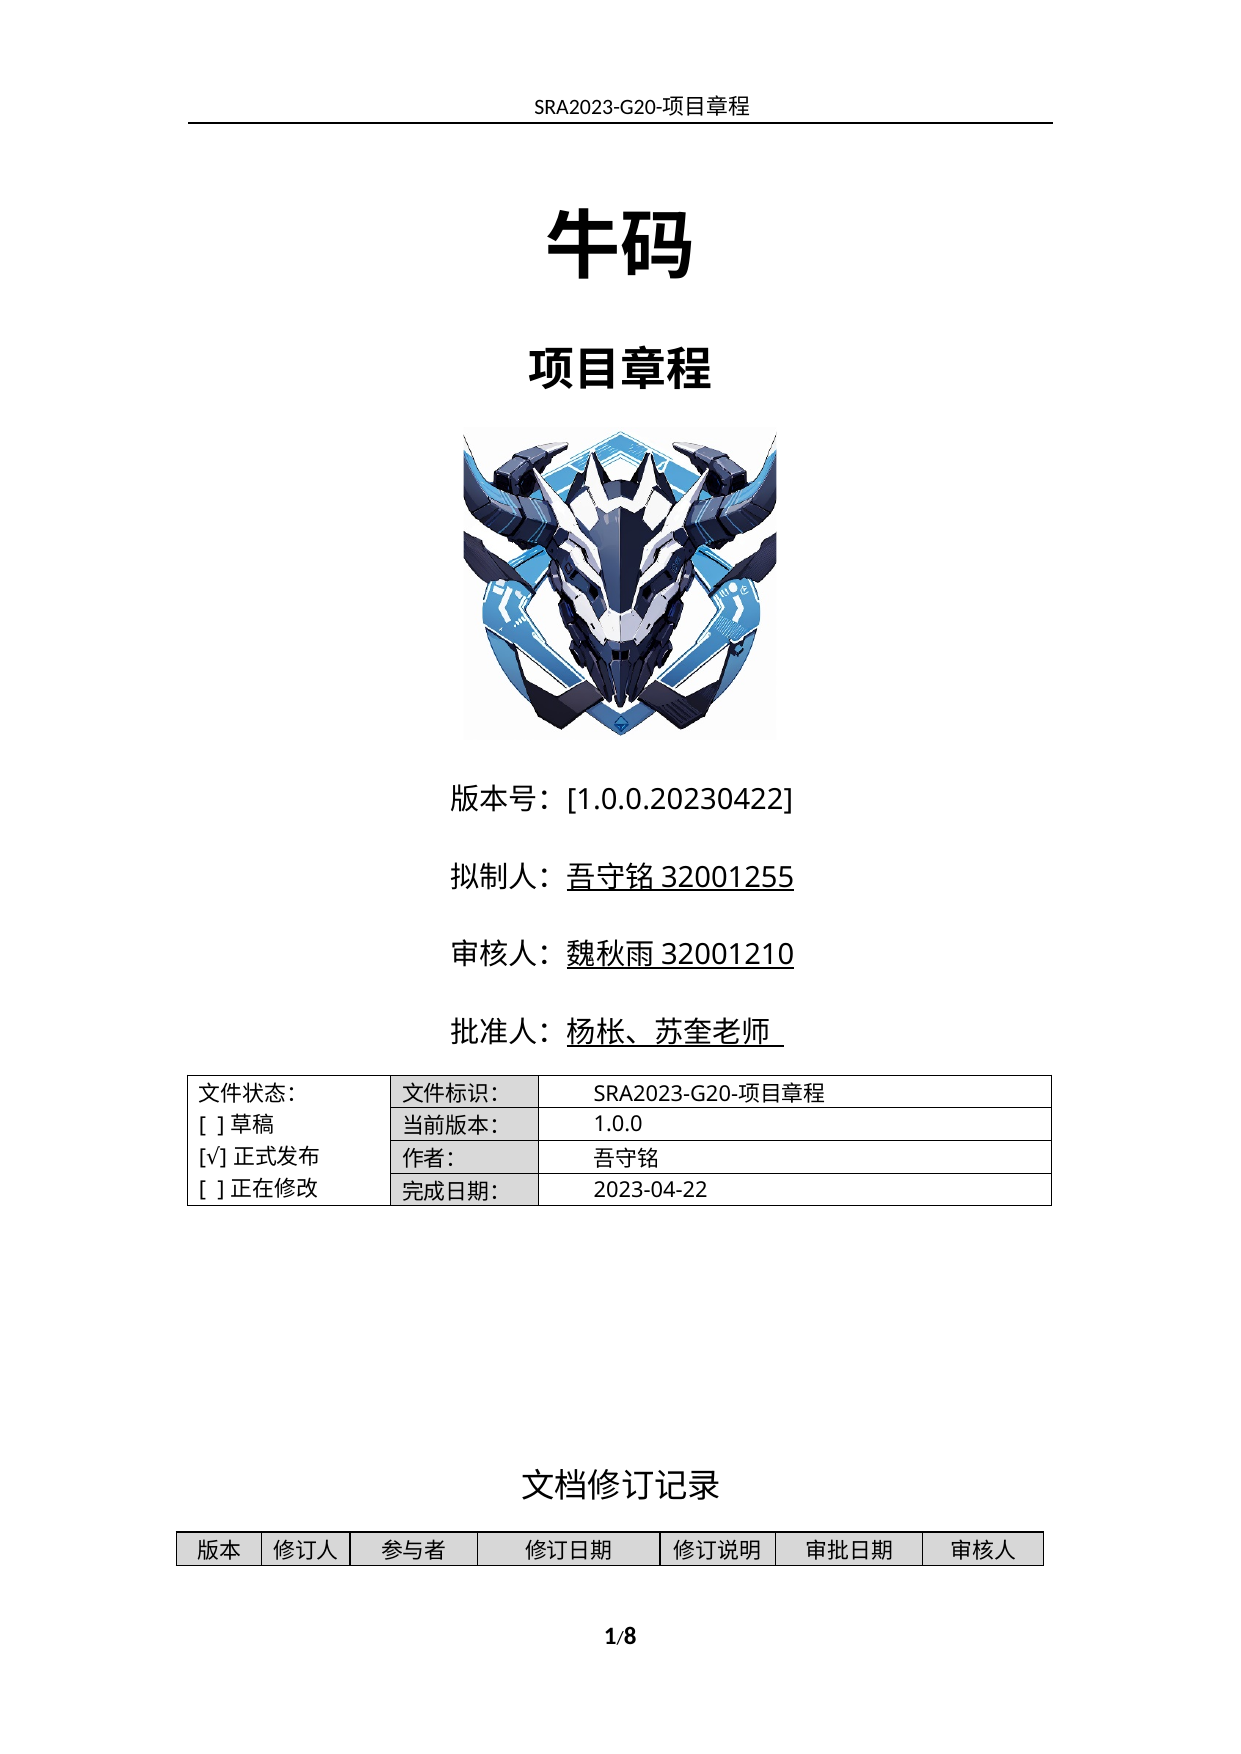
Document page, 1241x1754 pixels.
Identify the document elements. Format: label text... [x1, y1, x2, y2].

table_header 参与者 [351, 1533, 477, 1565]
text 审核人：魏秋雨 32001210 [362, 919, 1053, 984]
table_cell 完成日期： [391, 1174, 538, 1205]
table_header 文件标识： [391, 1076, 538, 1107]
text 拟制人：吾守铭 32001255 [187, 842, 1053, 907]
text 批准人：杨枨、苏奎老师 [225, 997, 1053, 1062]
table_header 修订日期 [478, 1533, 659, 1565]
table_cell 1.0.0 [539, 1108, 1051, 1140]
text 项目章程 [187, 317, 1053, 414]
table_header 审批日期 [776, 1533, 922, 1565]
table_cell 当前版本： [391, 1108, 538, 1140]
table_header 文件状态： [ ] 草稿 [√] 正式发布 [ ] 正在修改 [188, 1076, 390, 1205]
table_cell 吾守铭 [539, 1141, 1051, 1173]
table_cell 2023-04-22 [539, 1174, 1051, 1205]
table_header 修订人 [262, 1533, 349, 1565]
picture [463, 427, 777, 740]
table_header 修订说明 [661, 1533, 775, 1565]
text 版本号：[1.0.0.20230422] [187, 764, 1053, 829]
text 文档修订记录 [187, 1450, 1053, 1515]
table_header SRA2023-G20-项目章程 [539, 1076, 1051, 1107]
text 牛码 [187, 174, 1053, 304]
table_header 审核人 [923, 1533, 1043, 1565]
table_cell 作者： [391, 1141, 538, 1173]
table_header 版本 [177, 1533, 261, 1565]
